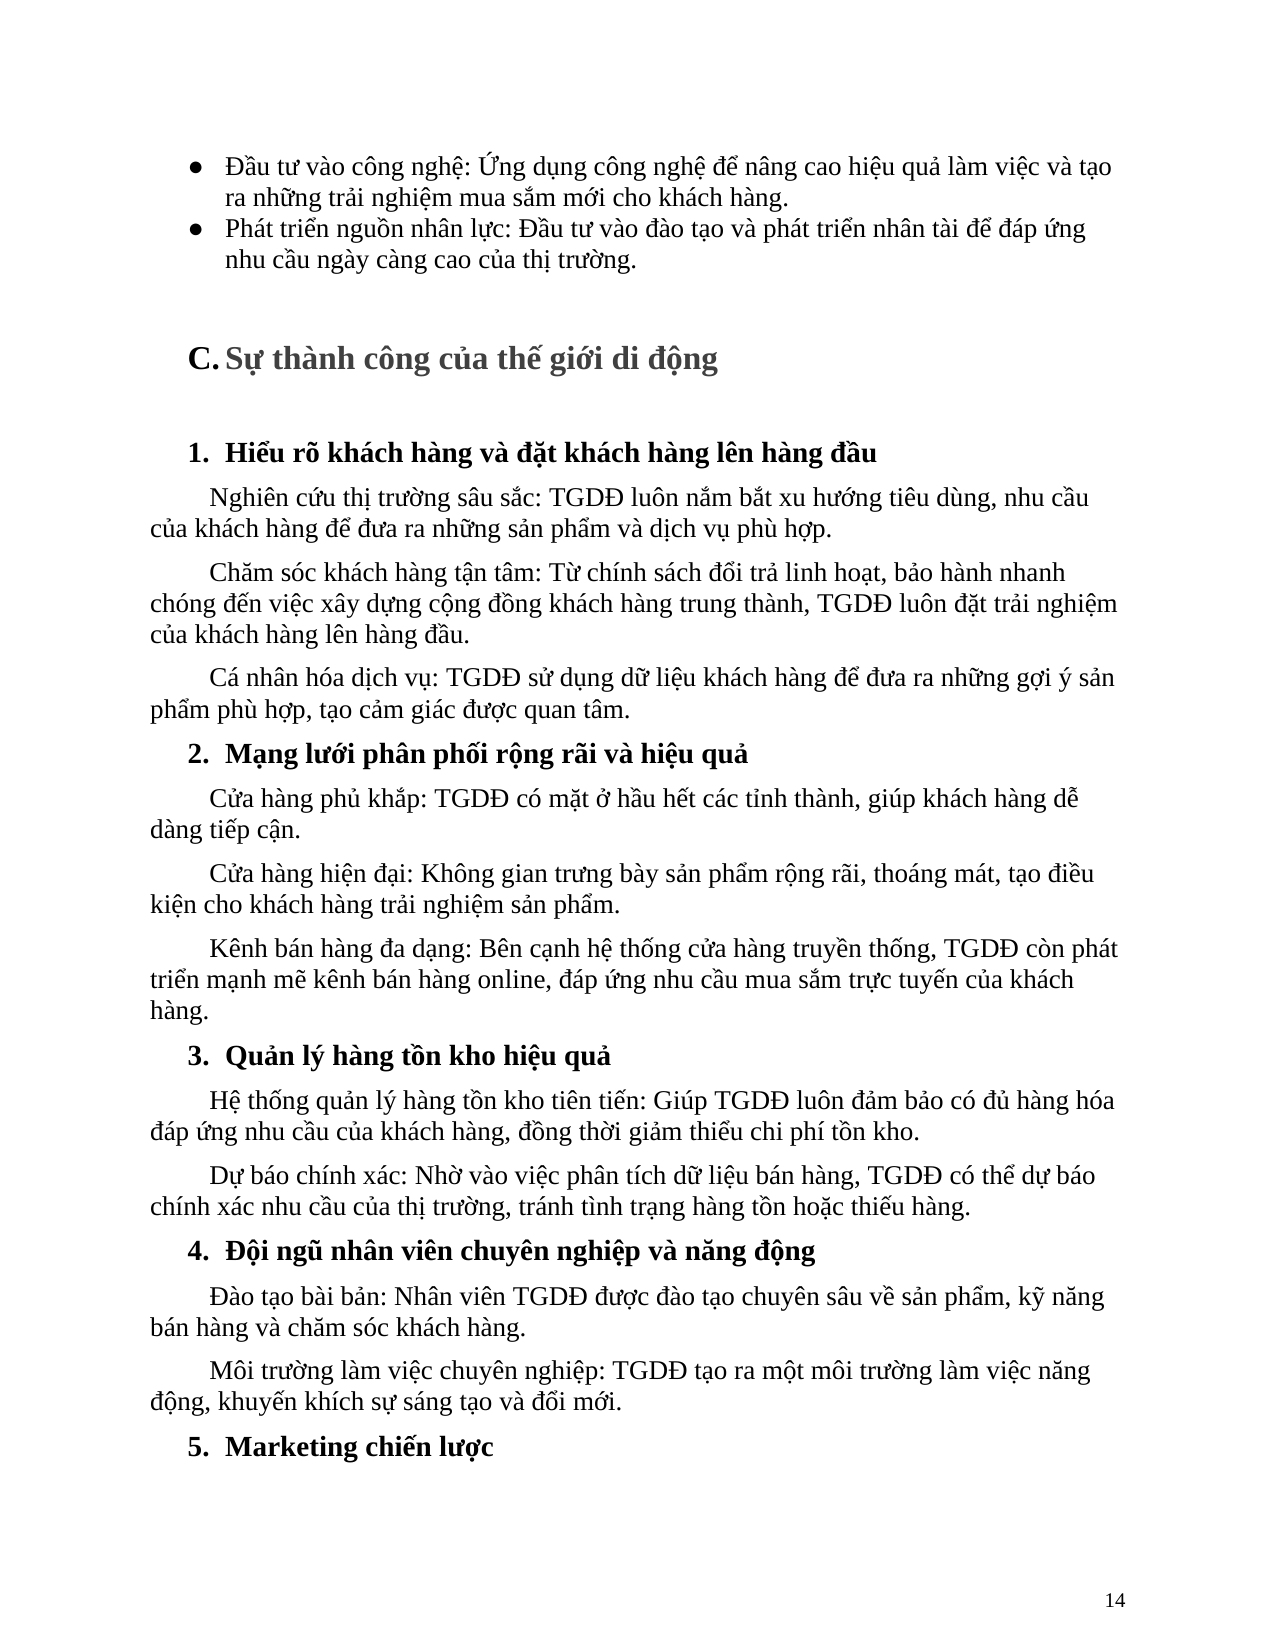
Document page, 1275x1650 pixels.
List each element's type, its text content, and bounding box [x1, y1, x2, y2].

text Kênh bán hàng đa dạng: Bên cạnh hệ thống cửa hàng truyền thống, TGDĐ còn phát triển mạnh mẽ kênh bán hàng online, đáp ứng nhu cầu mua sắm trực tuyến của khách hàng. [150, 932, 1125, 1025]
list Hiểu rõ khách hàng và đặt khách hàng lên hàng đầu [187, 435, 1125, 468]
text Cửa hàng hiện đại: Không gian trưng bày sản phẩm rộng rãi, thoáng mát, tạo điều kiện cho khách hàng trải nghiệm sản phẩm. [150, 857, 1125, 919]
list Marketing chiến lược [187, 1429, 1125, 1463]
list Đội ngũ nhân viên chuyên nghiệp và năng động [187, 1233, 1125, 1267]
text Hệ thống quản lý hàng tồn kho tiên tiến: Giúp TGDĐ luôn đảm bảo có đủ hàng hóa đáp ứng nhu cầu của khách hàng, đồng thời giảm thiểu chi phí tồn kho. [150, 1084, 1125, 1146]
text Nghiên cứu thị trường sâu sắc: TGDĐ luôn nắm bắt xu hướng tiêu dùng, nhu cầu của khách hàng để đưa ra những sản phẩm và dịch vụ phù hợp. [150, 481, 1125, 543]
list Sự thành công của thế giới di động [187, 338, 1125, 376]
list Phát triển nguồn nhân lực: Đầu tư vào đào tạo và phát triển nhân tài để đáp ứng nhu cầu ngày càng cao của thị trường. [187, 212, 1125, 274]
text Dự báo chính xác: Nhờ vào việc phân tích dữ liệu bán hàng, TGDĐ có thể dự báo chính xác nhu cầu của thị trường, tránh tình trạng hàng tồn hoặc thiếu hàng. [150, 1159, 1125, 1221]
list Mạng lưới phân phối rộng rãi và hiệu quả [187, 736, 1125, 770]
text Cửa hàng phủ khắp: TGDĐ có mặt ở hầu hết các tỉnh thành, giúp khách hàng dễ dàng tiếp cận. [150, 782, 1125, 845]
list Quản lý hàng tồn kho hiệu quả [187, 1038, 1125, 1071]
text Chăm sóc khách hàng tận tâm: Từ chính sách đổi trả linh hoạt, bảo hành nhanh chóng đến việc xây dựng cộng đồng khách hàng trung thành, TGDĐ luôn đặt trải nghiệm của khách hàng lên hàng đầu. [150, 556, 1125, 649]
text Môi trường làm việc chuyên nghiệp: TGDĐ tạo ra một môi trường làm việc năng động, khuyến khích sự sáng tạo và đổi mới. [150, 1354, 1125, 1417]
text Đào tạo bài bản: Nhân viên TGDĐ được đào tạo chuyên sâu về sản phẩm, kỹ năng bán hàng và chăm sóc khách hàng. [150, 1279, 1125, 1342]
text Cá nhân hóa dịch vụ: TGDĐ sử dụng dữ liệu khách hàng để đưa ra những gợi ý sản phẩm phù hợp, tạo cảm giác được quan tâm. [150, 662, 1125, 724]
list Đầu tư vào công nghệ: Ứng dụng công nghệ để nâng cao hiệu quả làm việc và tạo ra những trải nghiệm mua sắm mới cho khách hàng. [187, 150, 1125, 212]
